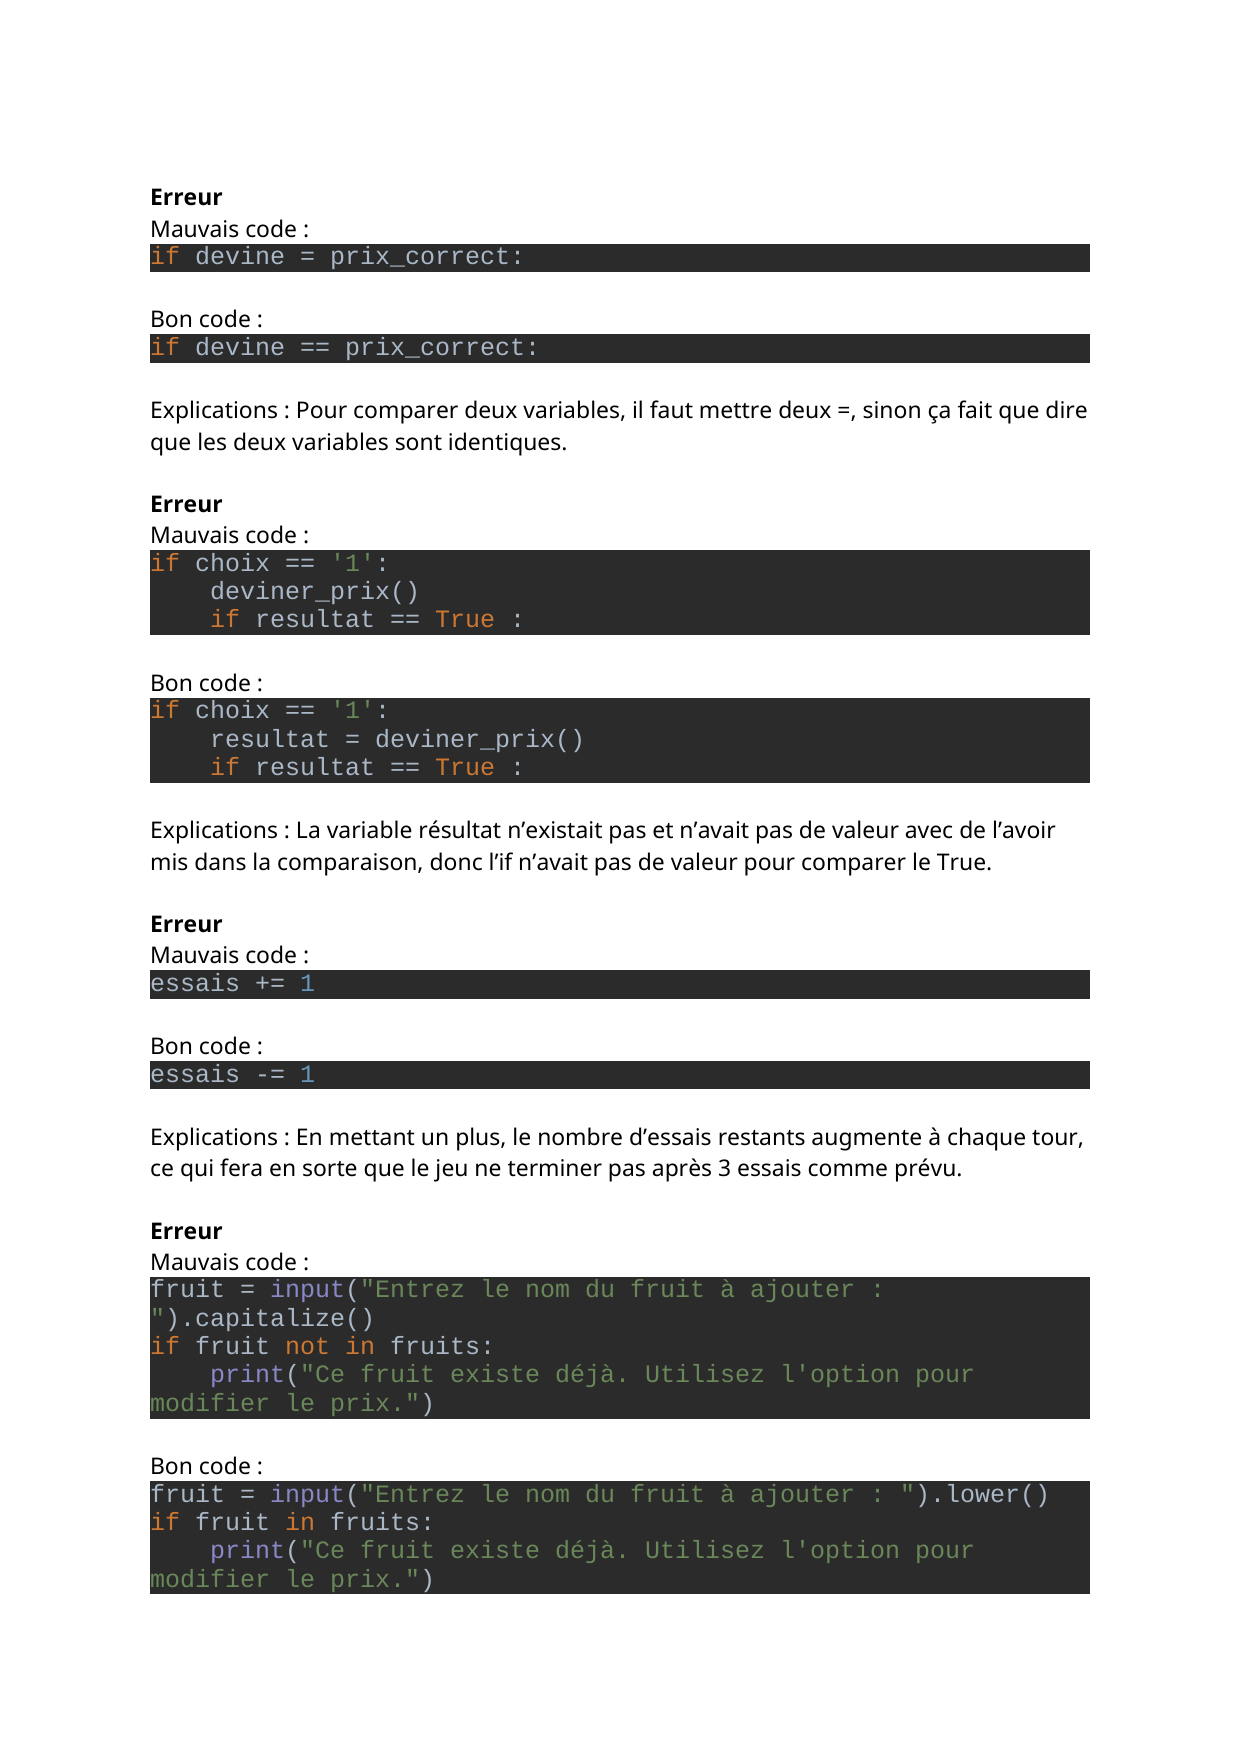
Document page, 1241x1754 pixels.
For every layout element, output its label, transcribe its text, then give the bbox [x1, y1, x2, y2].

text essais += 1 [150, 970, 1090, 999]
text Erreur [150, 1214, 1090, 1246]
text Bon code : [150, 1030, 1090, 1061]
text Mauvais code : [150, 519, 1090, 550]
text Mauvais code : [150, 1246, 1090, 1277]
text Explications : Pour comparer deux variables, il faut mettre deux =, sinon ça fait que dire que les deux variables sont identiques. [150, 394, 1090, 457]
text Bon code : [150, 303, 1090, 334]
text if devine = prix_correct: [150, 244, 1090, 272]
text Bon code : [150, 1450, 1090, 1481]
text Mauvais code : [150, 939, 1090, 970]
text Explications : La variable résultat n’existait pas et n’avait pas de valeur avec de l’avoir mis dans la comparaison, donc l’if n’avait pas de valeur pour comparer le True. [150, 814, 1090, 877]
text if devine == prix_correct: [150, 334, 1090, 363]
text Erreur [150, 908, 1090, 939]
text Bon code : [150, 667, 1090, 698]
text essais -= 1 [150, 1061, 1090, 1089]
text if choix == '1': deviner_prix() if resultat == True : [150, 550, 1090, 635]
text fruit = input("Entrez le nom du fruit à ajouter : ").lower() if fruit in fruits: print("Ce fruit existe déjà. Utilisez l'option pour modifier le prix.") [150, 1481, 1090, 1594]
text if choix == '1': resultat = deviner_prix() if resultat == True : [150, 698, 1090, 783]
text Erreur [150, 488, 1090, 519]
text Erreur [150, 181, 1090, 212]
text Mauvais code : [150, 212, 1090, 244]
text Explications : En mettant un plus, le nombre d’essais restants augmente à chaque tour, ce qui fera en sorte que le jeu ne terminer pas après 3 essais comme prévu. [150, 1121, 1090, 1183]
text fruit = input("Entrez le nom du fruit à ajouter : ").capitalize() if fruit not in fruits: print("Ce fruit existe déjà. Utilisez l'option pour modifier le prix.") [150, 1277, 1090, 1419]
